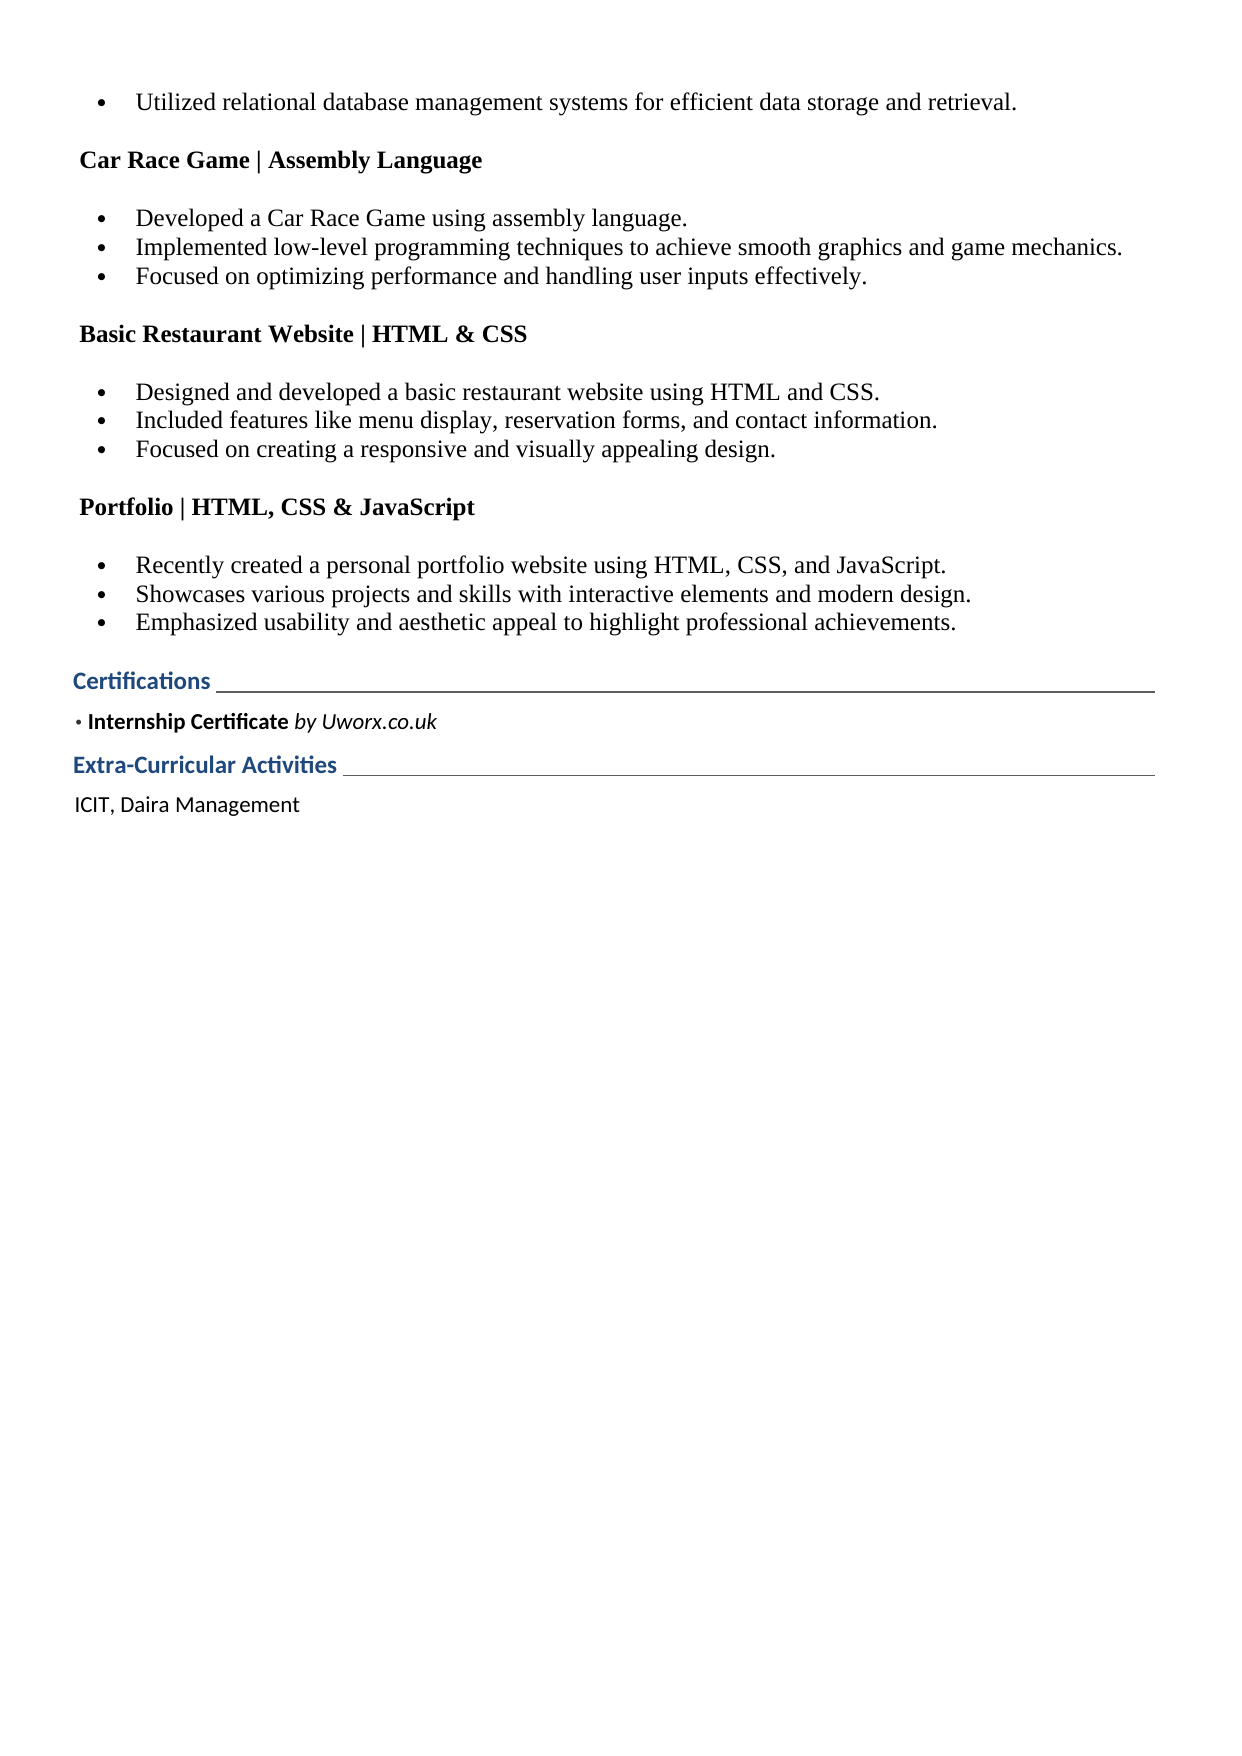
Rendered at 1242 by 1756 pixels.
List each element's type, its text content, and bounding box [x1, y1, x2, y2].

list Focused on optimizing performance and handling user inputs effectively. [98, 261, 1179, 289]
list Implemented low-level programming techniques to achieve smooth graphics and game mechanics. [98, 232, 1179, 261]
list Internship Certificate by Uworx.co.uk [74, 707, 1179, 735]
text ICIT, Daira Management [74, 790, 1179, 818]
list Showcases various projects and skills with interactive elements and modern design. [98, 579, 1179, 607]
list Developed a Car Race Game using assembly language. [98, 203, 1179, 232]
subtitle Certifications [73, 665, 1179, 696]
list Utilized relational database management systems for efficient data storage and retrieval. [98, 87, 1179, 116]
text Basic Restaurant Website | HTML & CSS [60, 319, 1179, 347]
list Emphasized usability and aesthetic appeal to highlight professional achievements. [98, 607, 1179, 636]
text Car Race Game | Assembly Language [60, 145, 1179, 174]
subtitle Extra-Curricular Activities [73, 749, 1179, 779]
text Portfolio | HTML, CSS & JavaScript [60, 492, 1179, 521]
list Included features like menu display, reservation forms, and contact information. [98, 405, 1179, 434]
list Focused on creating a responsive and visually appealing design. [98, 434, 1179, 463]
list Designed and developed a basic restaurant website using HTML and CSS. [98, 377, 1179, 405]
list Recently created a personal portfolio website using HTML, CSS, and JavaScript. [98, 550, 1179, 579]
